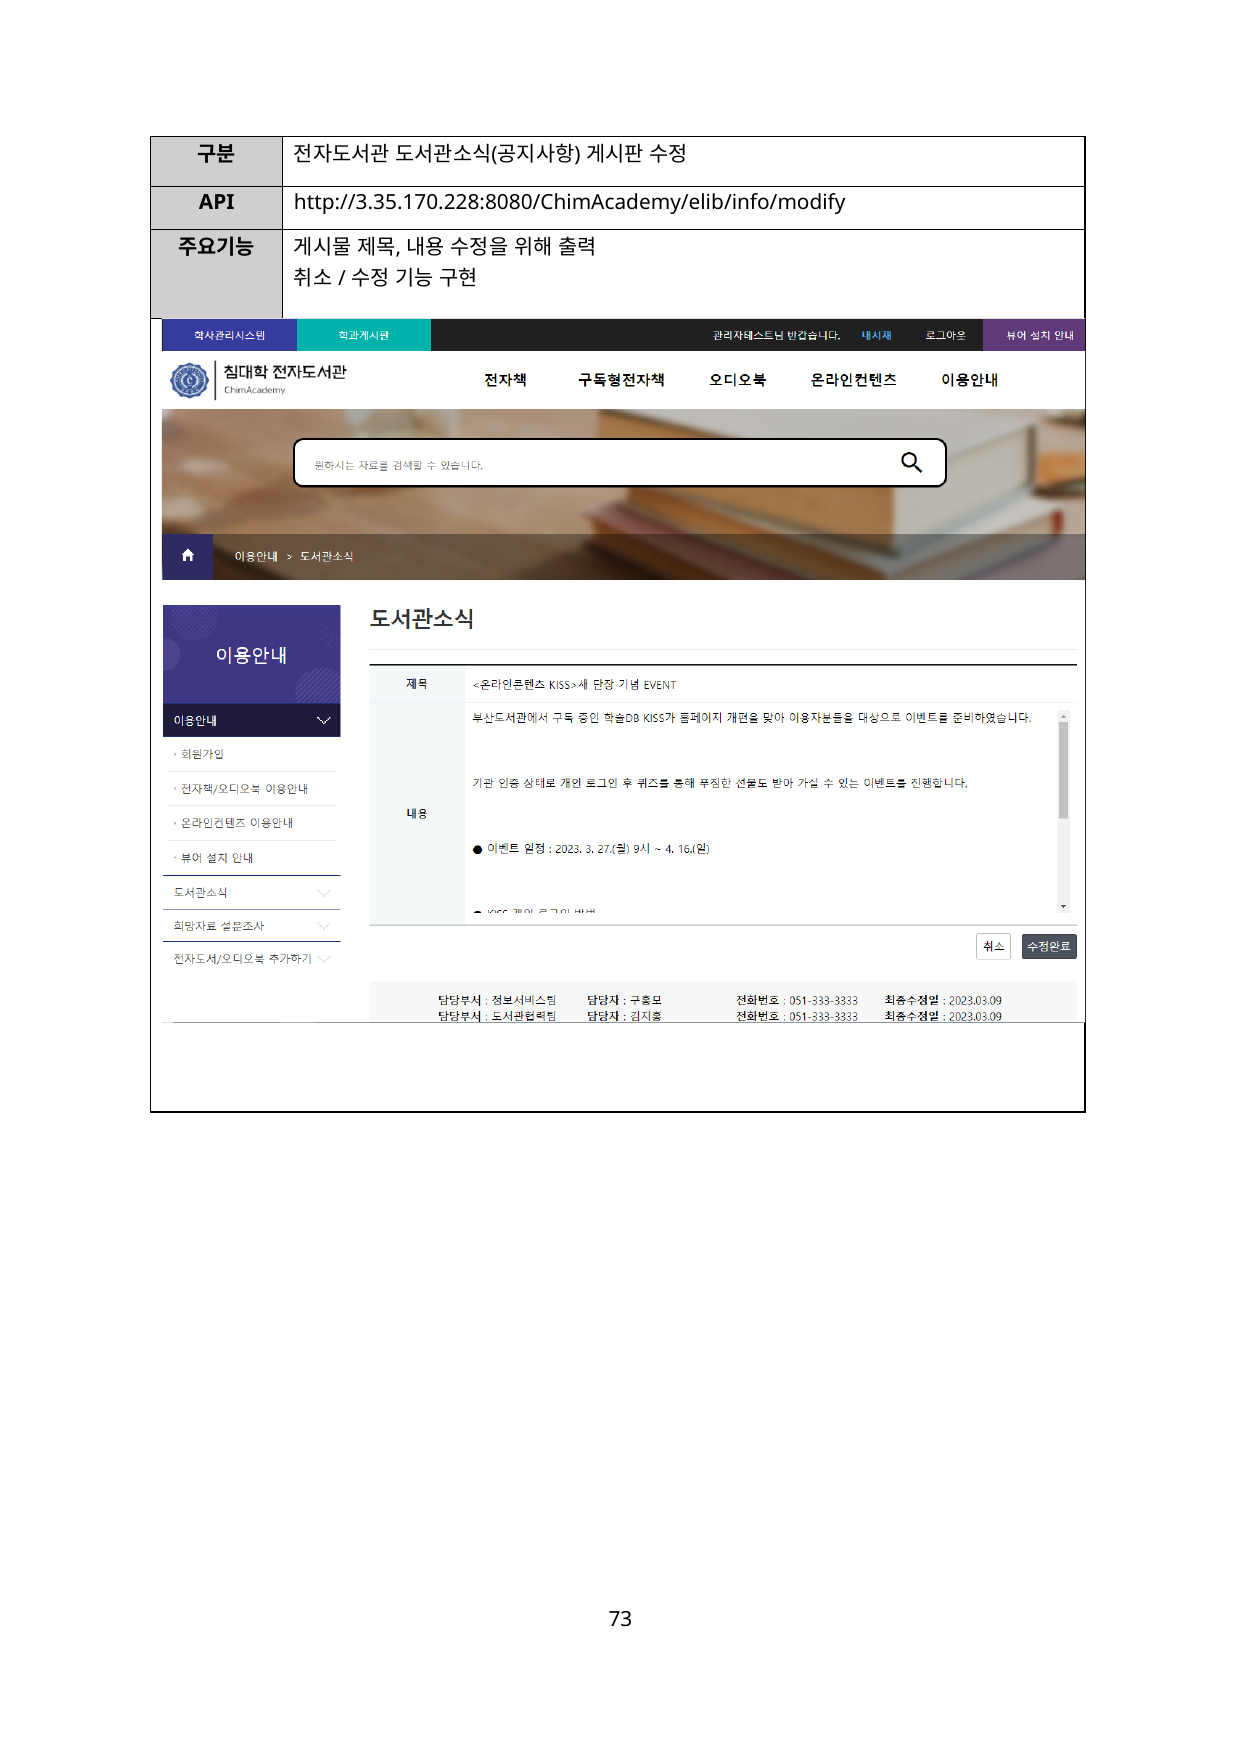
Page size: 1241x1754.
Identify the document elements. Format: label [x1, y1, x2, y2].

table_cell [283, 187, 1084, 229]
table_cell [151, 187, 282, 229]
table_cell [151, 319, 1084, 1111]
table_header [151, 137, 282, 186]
picture [161, 318, 1086, 1023]
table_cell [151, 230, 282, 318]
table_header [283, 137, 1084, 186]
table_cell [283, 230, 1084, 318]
